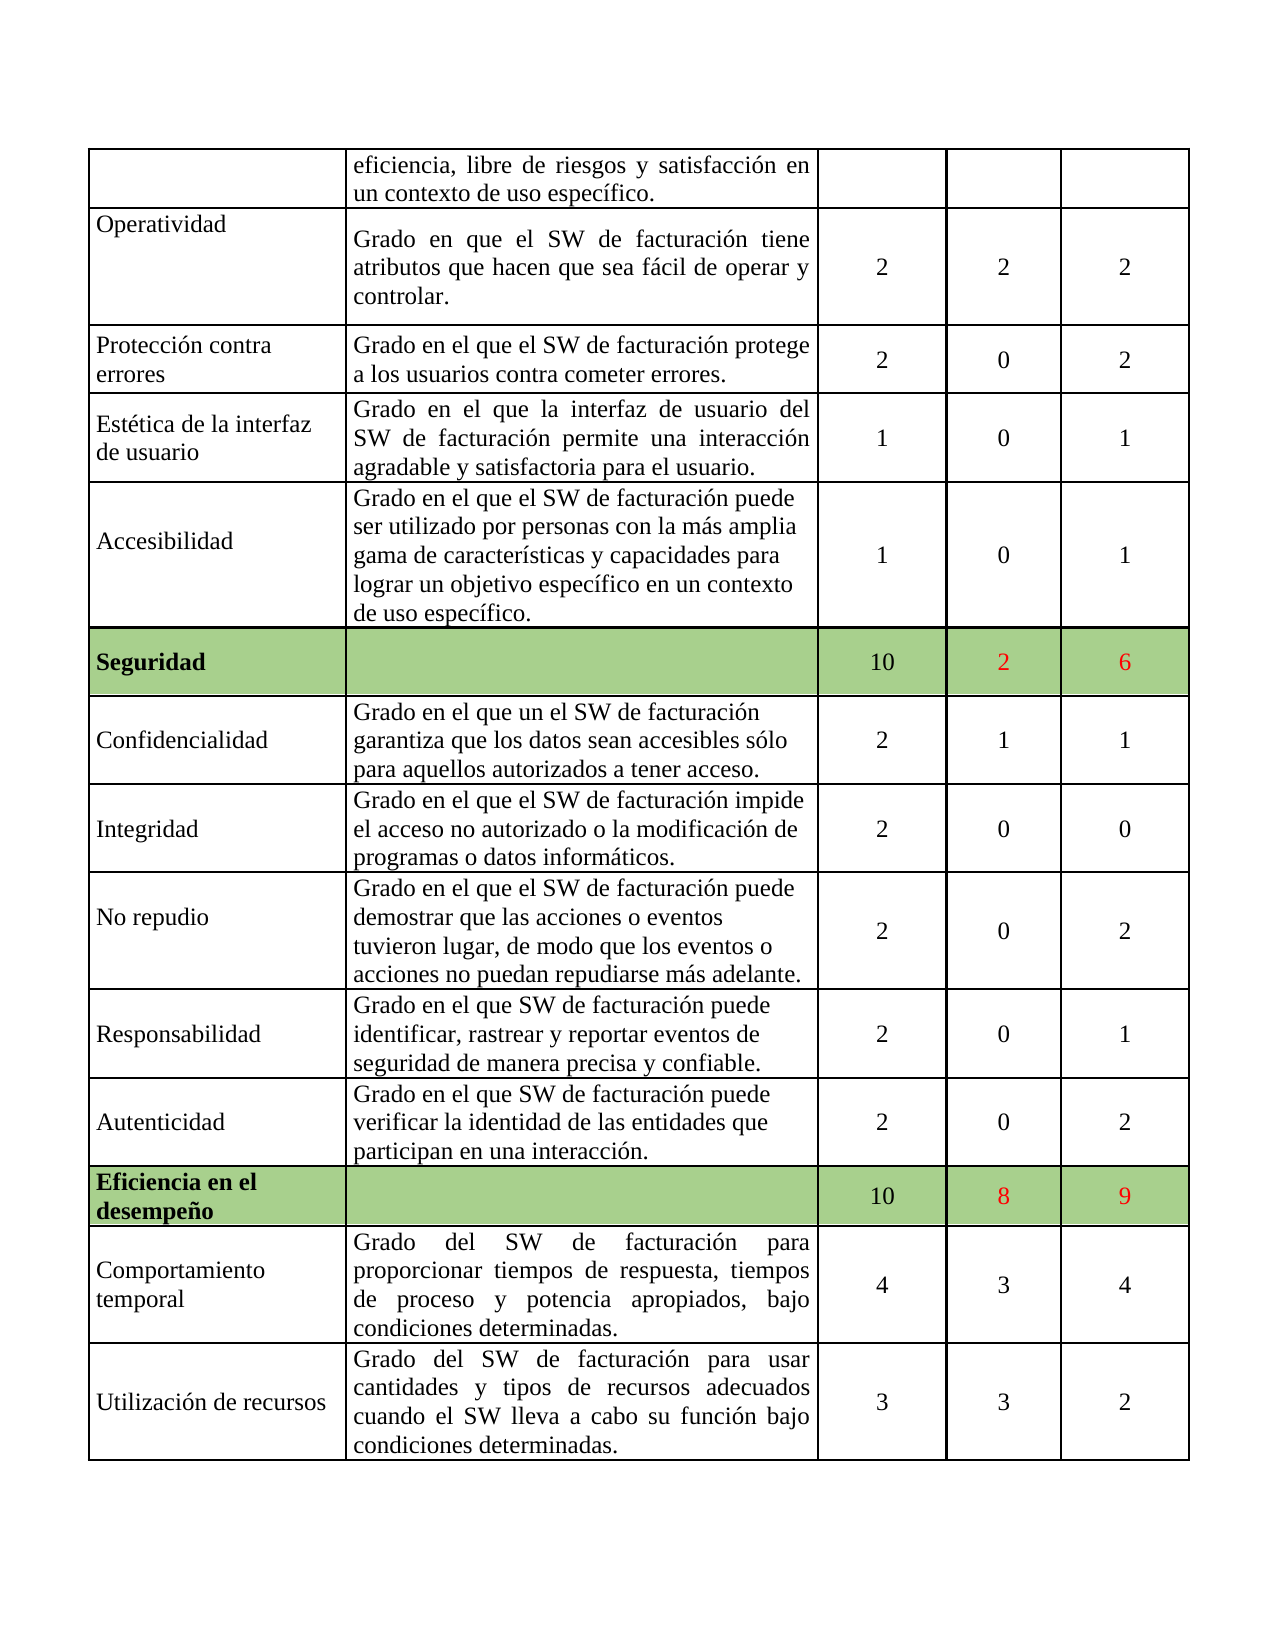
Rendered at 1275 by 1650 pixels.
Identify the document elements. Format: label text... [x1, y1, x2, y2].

table_cell 9 [1062, 1167, 1188, 1224]
table_cell Accesibilidad [90, 483, 345, 626]
table_cell 8 [948, 1167, 1060, 1224]
table_cell 4 [1062, 1227, 1188, 1342]
table_cell 2 [948, 209, 1060, 324]
table_cell 2 [1062, 326, 1188, 392]
table_cell [347, 629, 817, 694]
table_cell Grado en el que el SW de facturación puede ser utilizado por personas con la más amplia gama de características y capacidades para lograr un objetivo específico en un contexto de uso específico. [347, 483, 817, 626]
table_cell 2 [819, 785, 945, 871]
table_cell 1 [948, 150, 1060, 207]
table_cell 10 [819, 629, 945, 694]
table_cell 2 [819, 873, 945, 988]
table_cell 0 [948, 990, 1060, 1077]
table_cell Grado en el que el SW de facturación protege a los usuarios contra cometer errores. [347, 326, 817, 392]
table_cell Grado en el que SW de facturación puede identificar, rastrear y reportar eventos de seguridad de manera precisa y confiable. [347, 990, 817, 1077]
table_cell 6 [1062, 629, 1188, 694]
table_cell 1 [819, 483, 945, 626]
table_cell 1 [1062, 483, 1188, 626]
table_cell Utilización de recursos [90, 1344, 345, 1459]
table_cell Eficiencia en el desempeño [90, 1167, 345, 1224]
table_cell Autenticidad [90, 1079, 345, 1165]
table_cell Grado en el que la interfaz de usuario del SW de facturación permite una interacción agradable y satisfactoria para el usuario. [347, 394, 817, 481]
table_cell 2 [819, 326, 945, 392]
table_cell 3 [948, 1344, 1060, 1459]
table_cell Grado en el que el SW de facturación puede demostrar que las acciones o eventos tuvieron lugar, de modo que los eventos o acciones no puedan repudiarse más adelante. [347, 873, 817, 988]
table_cell 0 [1062, 785, 1188, 871]
table_cell 2 [819, 1079, 945, 1165]
table_cell 0 [948, 1079, 1060, 1165]
table_cell Confidencialidad [90, 697, 345, 783]
table_cell 3 [948, 1227, 1060, 1342]
table_cell Grado del SW de facturación para usar cantidades y tipos de recursos adecuados cuando el SW lleva a cabo su función bajo condiciones determinadas. [347, 1344, 817, 1459]
table_cell 2 [819, 209, 945, 324]
table_cell 0 [948, 785, 1060, 871]
table_cell Protección contra errores [90, 326, 345, 392]
table_cell Grado del SW de facturación para proporcionar tiempos de respuesta, tiempos de proceso y potencia apropiados, bajo condiciones determinadas. [347, 1227, 817, 1342]
table_cell Estética de la interfaz de usuario [90, 394, 345, 481]
table_cell 1 [948, 697, 1060, 783]
table_cell [347, 1167, 817, 1224]
table_cell 3 [819, 1344, 945, 1459]
table_cell Grado en el que SW de facturación puede verificar la identidad de las entidades que participan en una interacción. [347, 1079, 817, 1165]
table_cell Integridad [90, 785, 345, 871]
table_cell 0 [948, 873, 1060, 988]
table_cell 2 [1062, 209, 1188, 324]
table_cell 0 [948, 394, 1060, 481]
table_cell 1 [819, 394, 945, 481]
table_cell 0 [948, 483, 1060, 626]
table_cell 2 [948, 629, 1060, 694]
table_cell Operatividad [90, 209, 345, 324]
table_cell 1 [1062, 394, 1188, 481]
table_cell 1 [1062, 697, 1188, 783]
table_cell 2 [819, 990, 945, 1077]
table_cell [90, 150, 345, 207]
table_cell Grado en el que el SW de facturación impide el acceso no autorizado o la modificación de programas o datos informáticos. [347, 785, 817, 871]
table_cell No repudio [90, 873, 345, 988]
table_cell Grado en el que un el SW de facturación garantiza que los datos sean accesibles sólo para aquellos autorizados a tener acceso. [347, 697, 817, 783]
table_cell 10 [819, 1167, 945, 1224]
table_cell 2 [819, 150, 945, 207]
table_cell 2 [1062, 1079, 1188, 1165]
table_cell 1 [1062, 990, 1188, 1077]
table_cell 2 [1062, 1344, 1188, 1459]
table_cell 2 [1062, 873, 1188, 988]
table_cell 2 [1062, 150, 1188, 207]
table_cell Comportamiento temporal [90, 1227, 345, 1342]
table_cell 2 [819, 697, 945, 783]
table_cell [347, 150, 817, 207]
table_cell 0 [948, 326, 1060, 392]
table_cell 4 [819, 1227, 945, 1342]
table_cell Responsabilidad [90, 990, 345, 1077]
table_cell Seguridad [90, 629, 345, 694]
table_cell Grado en que el SW de facturación tiene atributos que hacen que sea fácil de operar y controlar. [347, 209, 817, 324]
